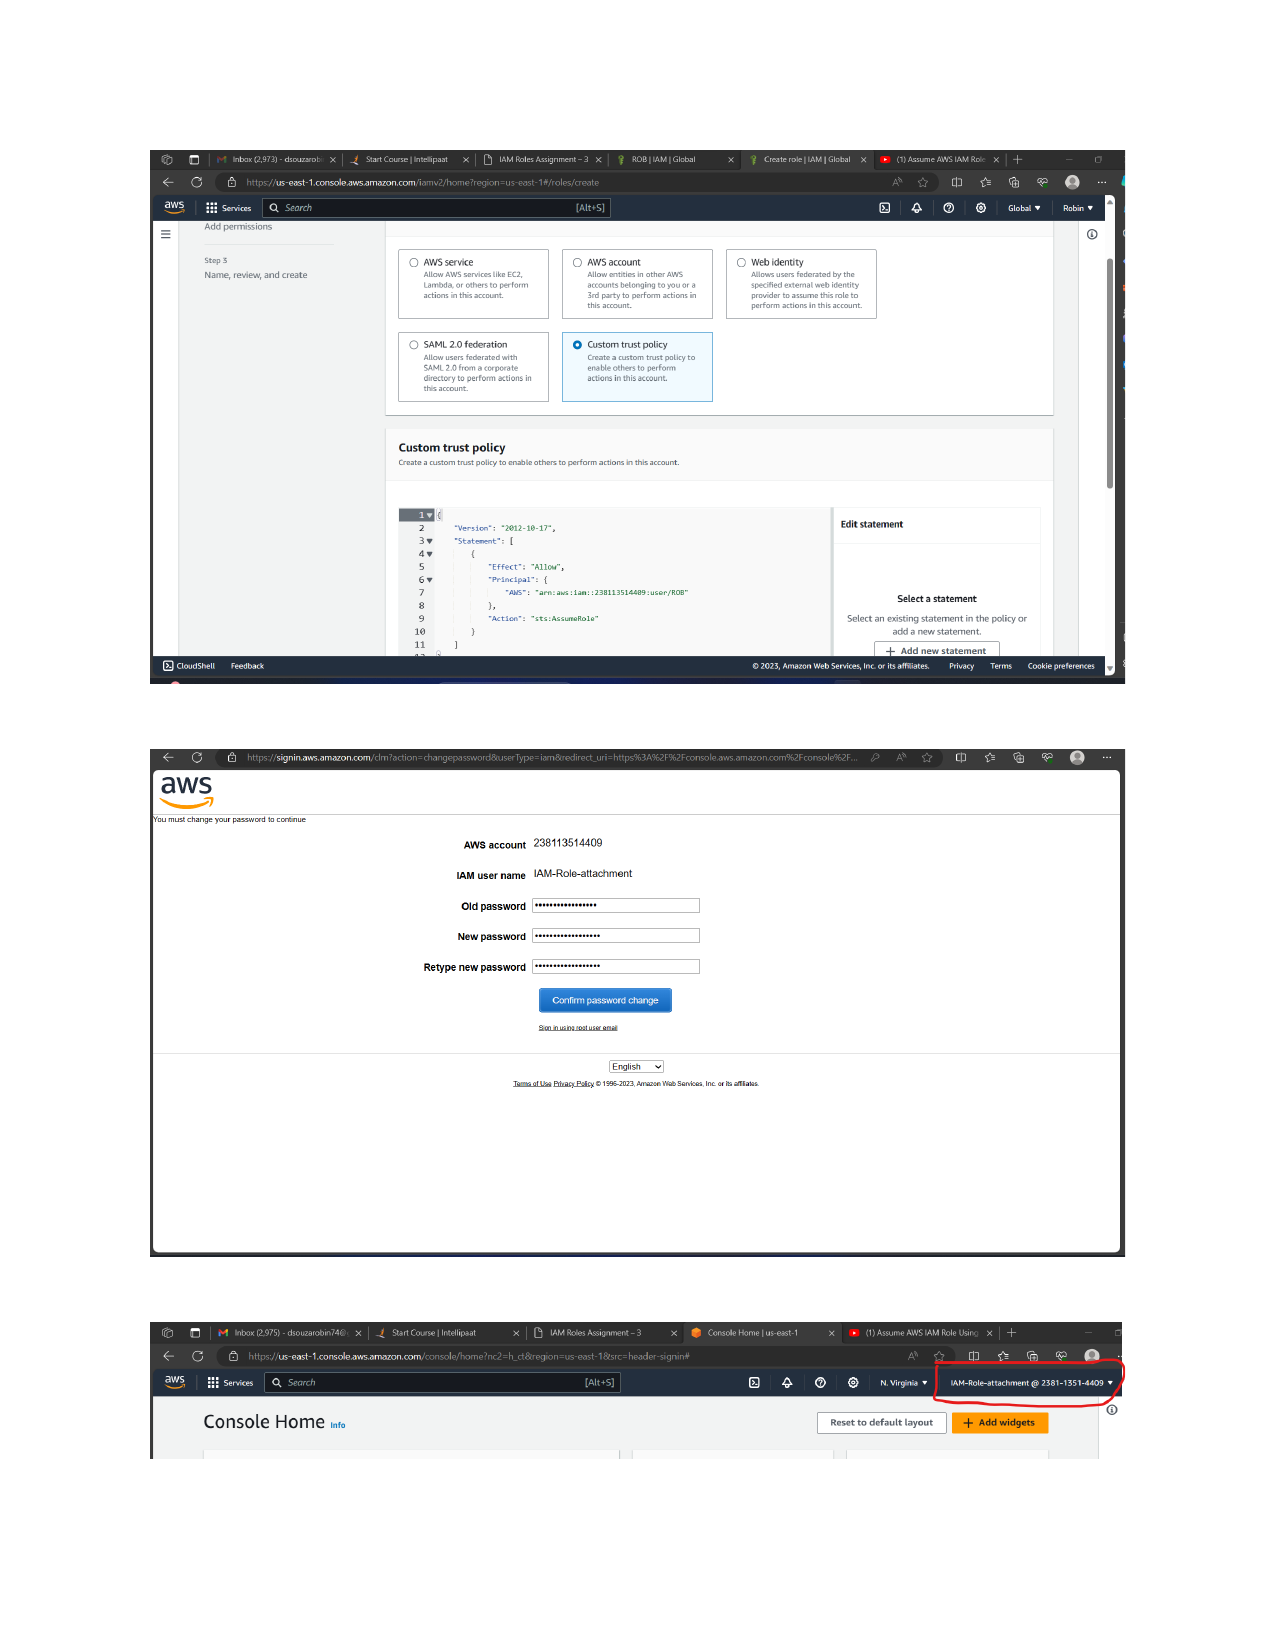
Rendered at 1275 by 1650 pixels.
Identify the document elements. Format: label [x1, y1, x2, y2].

picture [150, 150, 1125, 684]
picture [150, 749, 1125, 1257]
picture [150, 1322, 1125, 1459]
